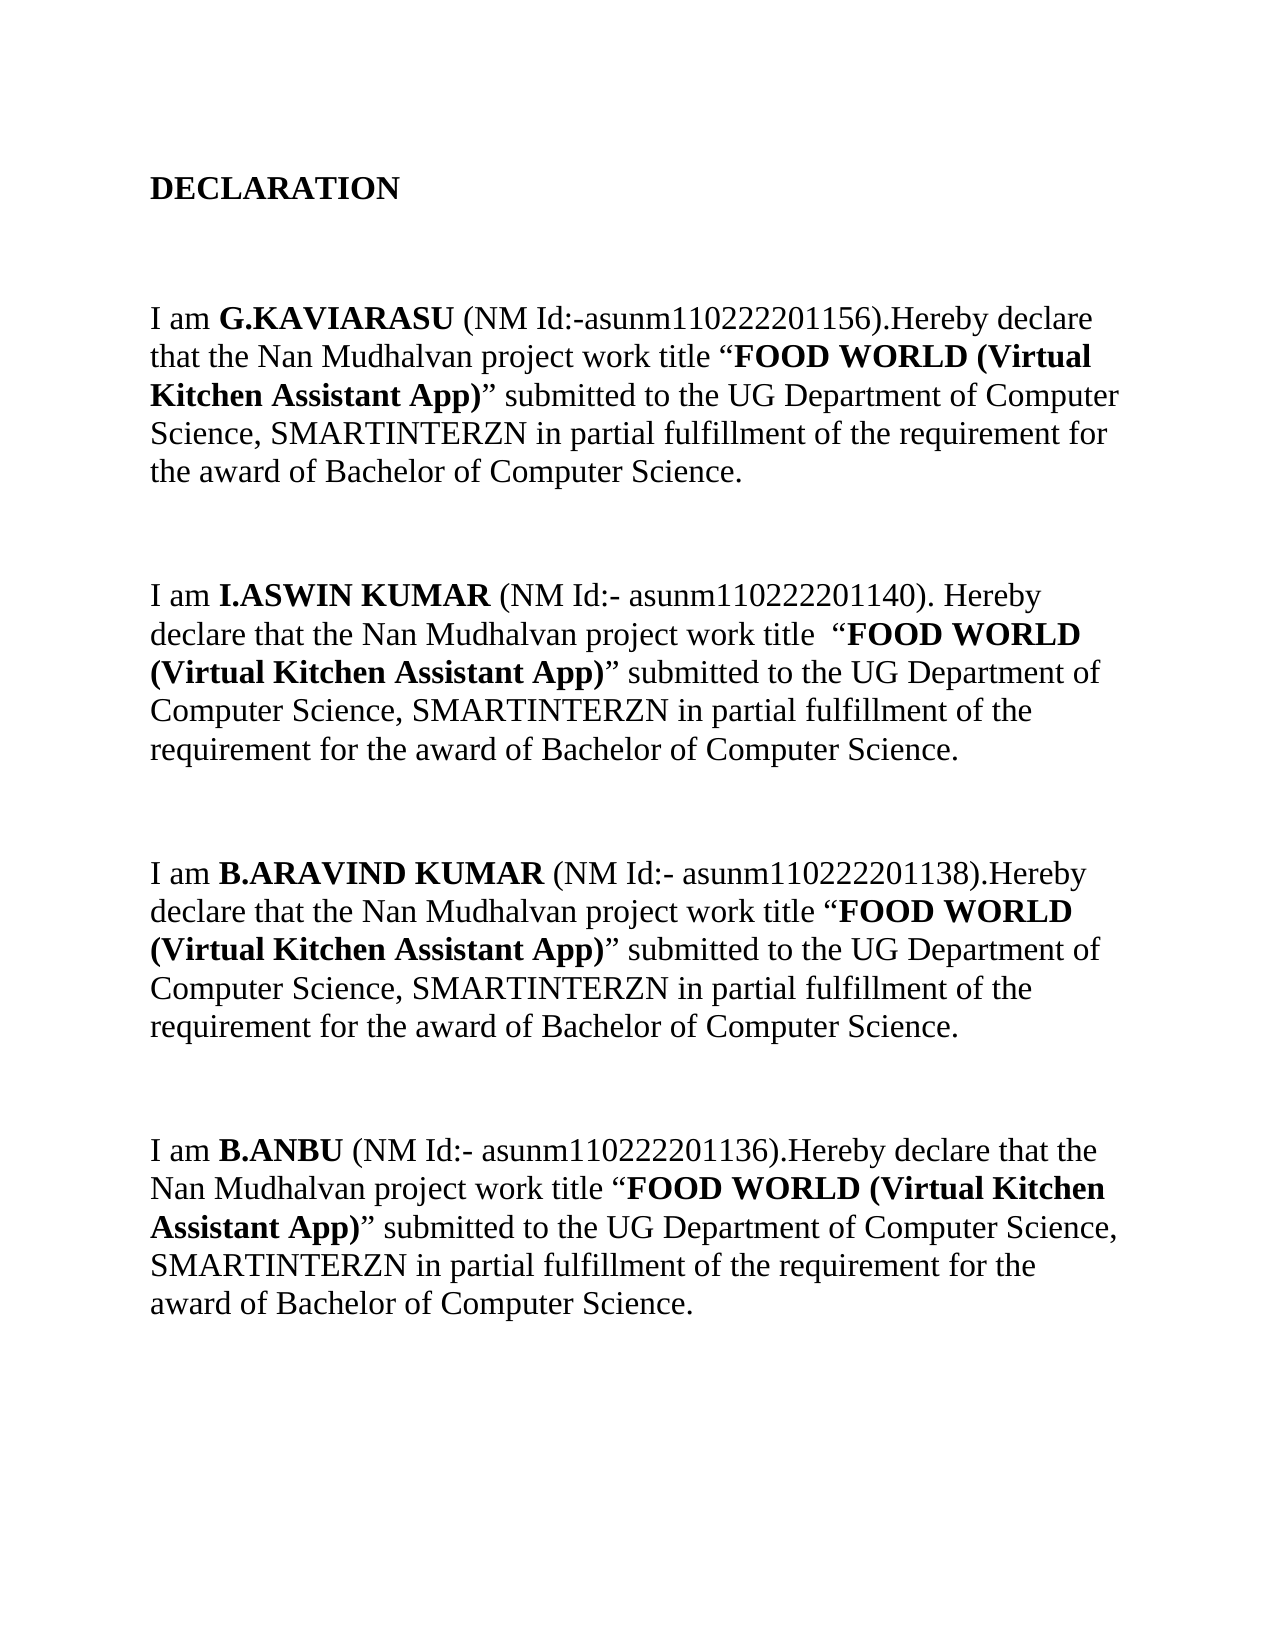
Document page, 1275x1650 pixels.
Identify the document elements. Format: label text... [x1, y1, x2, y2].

text I am B.ANBU (NM Id:- asunm110222201136).Hereby declare that the Nan Mudhalvan project work title “FOOD WORLD (Virtual Kitchen Assistant App)” submitted to the UG Department of Computer Science, SMARTINTERZN in partial fulfillment of the requirement for the award of Bachelor of Computer Science. [150, 1130, 1125, 1322]
text I am I.ASWIN KUMAR (NM Id:- asunm110222201140). Hereby declare that the Nan Mudhalvan project work title “FOOD WORLD (Virtual Kitchen Assistant App)” submitted to the UG Department of Computer Science, SMARTINTERZN in partial fulfillment of the requirement for the award of Bachelor of Computer Science. [150, 576, 1125, 767]
text I am G.KAVIARASU (NM Id:-asunm110222201156).Hereby declare that the Nan Mudhalvan project work title “FOOD WORLD (Virtual Kitchen Assistant App)” submitted to the UG Department of Computer Science, SMARTINTERZN in partial fulfillment of the requirement for the award of Bachelor of Computer Science. [150, 298, 1125, 490]
text I am B.ARAVIND KUMAR (NM Id:- asunm110222201138).Hereby declare that the Nan Mudhalvan project work title “FOOD WORLD (Virtual Kitchen Assistant App)” submitted to the UG Department of Computer Science, SMARTINTERZN in partial fulfillment of the requirement for the award of Bachelor of Computer Science. [150, 853, 1125, 1044]
text DECLARATION [150, 168, 1125, 207]
